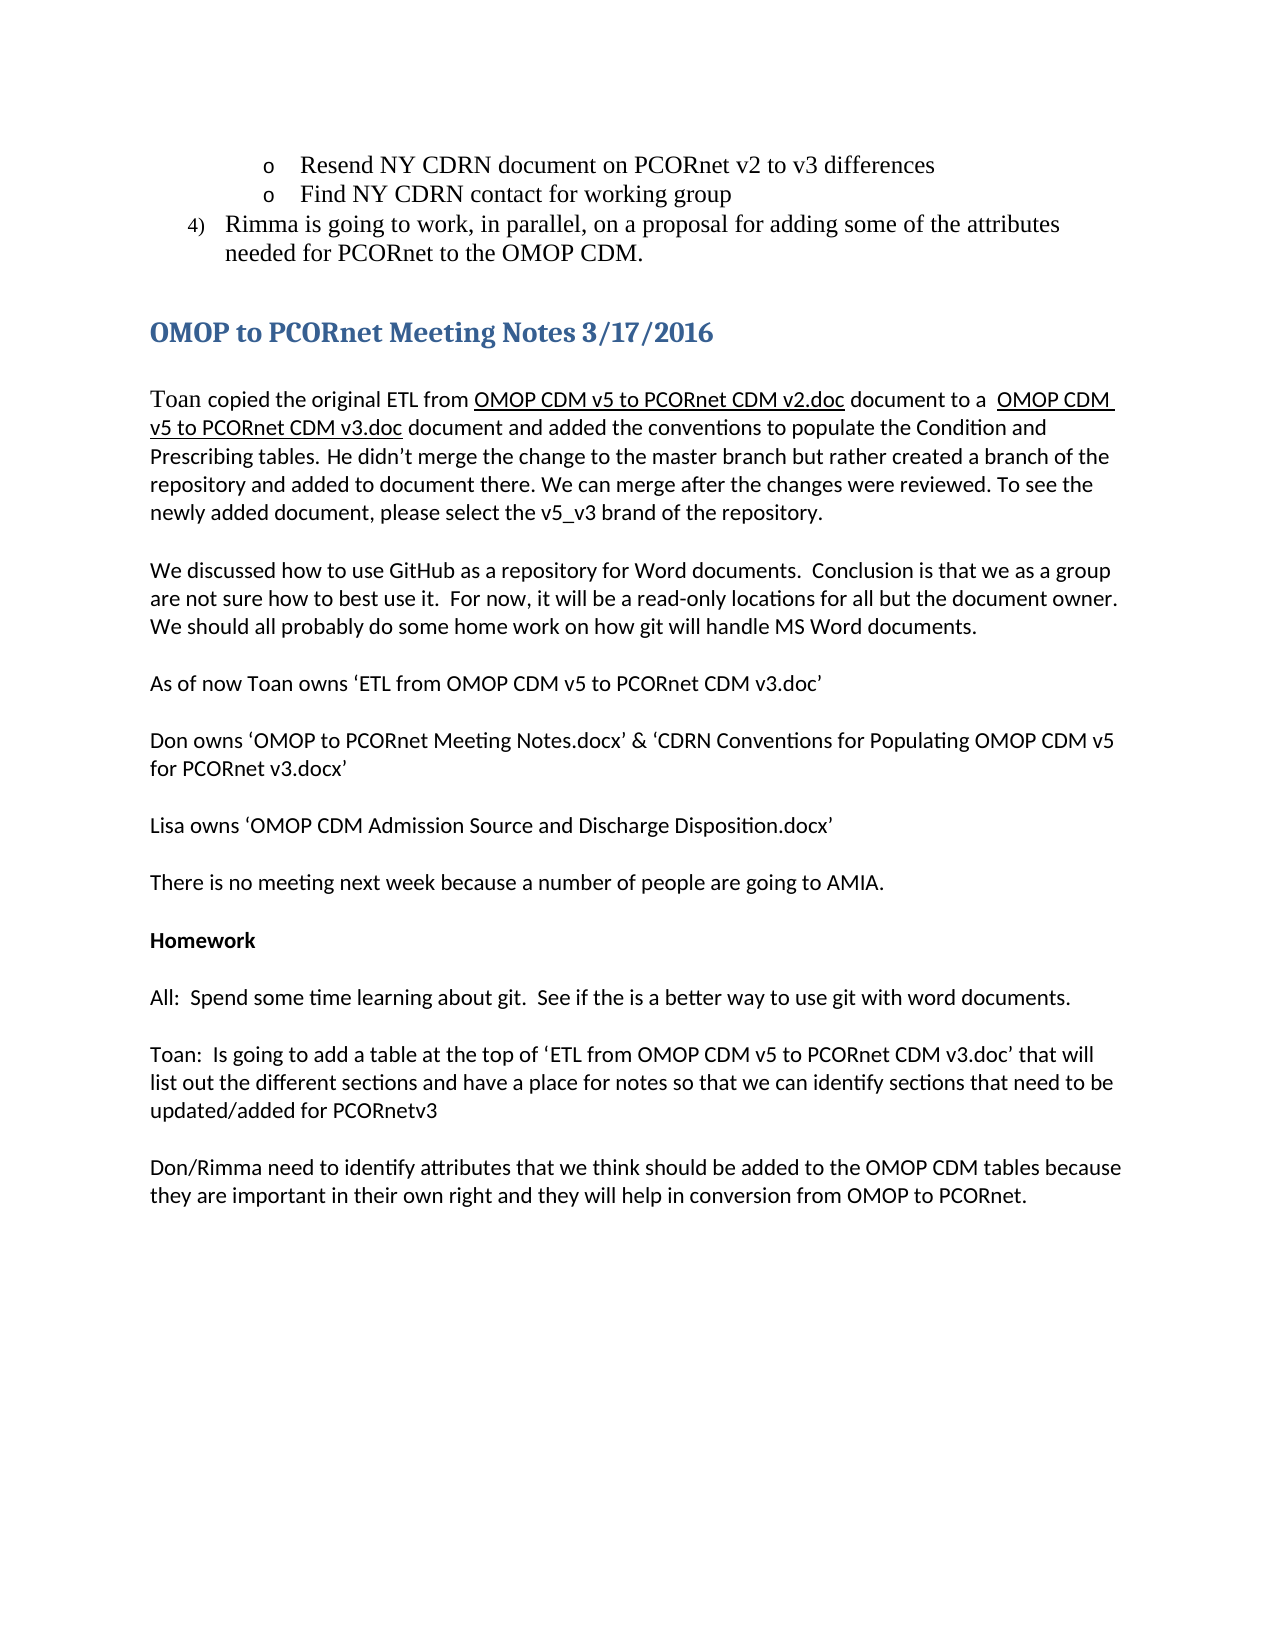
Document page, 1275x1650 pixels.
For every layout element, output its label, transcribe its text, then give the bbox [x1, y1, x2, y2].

text Toan: Is going to add a table at the top of ‘ETL from OMOP CDM v5 to PCORnet CDM v3.doc’ that will list out the different sections and have a place for notes so that we can identify sections that need to be updated/added for PCORnetv3 [150, 1040, 1125, 1124]
text Lisa owns ‘OMOP CDM Admission Source and Discharge Disposition.docx’ [150, 811, 1125, 839]
text Don owns ‘OMOP to PCORnet Meeting Notes.docx’ & ‘CDRN Conventions for Populating OMOP CDM v5 for PCORnet v3.docx’ [150, 726, 1125, 782]
text There is no meeting next week because a number of people are going to AMIA. [150, 868, 1125, 897]
text Don/Rimma need to identify attributes that we think should be added to the OMOP CDM tables because they are important in their own right and they will help in conversion from OMOP to PCORnet. [150, 1153, 1125, 1209]
text We discussed how to use GitHub as a repository for Word documents. Conclusion is that we as a group are not sure how to best use it. For now, it will be a read-only locations for all but the document owner. We should all probably do some home work on how git will handle MS Word documents. [150, 556, 1125, 640]
text Homework [150, 926, 1125, 954]
list Resend NY CDRN document on PCORnet v2 to v3 differences [262, 150, 1125, 179]
text All: Spend some time learning about git. See if the is a better way to use git with word documents. [150, 983, 1125, 1011]
list Rimma is going to work, in parallel, on a proposal for adding some of the attributes needed for PCORnet to the OMOP CDM. [187, 209, 1125, 267]
subtitle OMOP to PCORnet Meeting Notes 3/17/2016 [150, 317, 1125, 350]
text Toan copied the original ETL from OMOP CDM v5 to PCORnet CDM v2.doc document to a OMOP CDM v5 to PCORnet CDM v3.doc document and added the conventions to populate the Condition and Prescribing tables. He didn’t merge the change to the master branch but rather created a branch of the repository and added to document there. We can merge after the changes were reviewed. To see the newly added document, please select the v5_v3 brand of the repository. [150, 384, 1125, 527]
text As of now Toan owns ‘ETL from OMOP CDM v5 to PCORnet CDM v3.doc’ [150, 669, 1125, 697]
list Find NY CDRN contact for working group [262, 179, 1125, 209]
